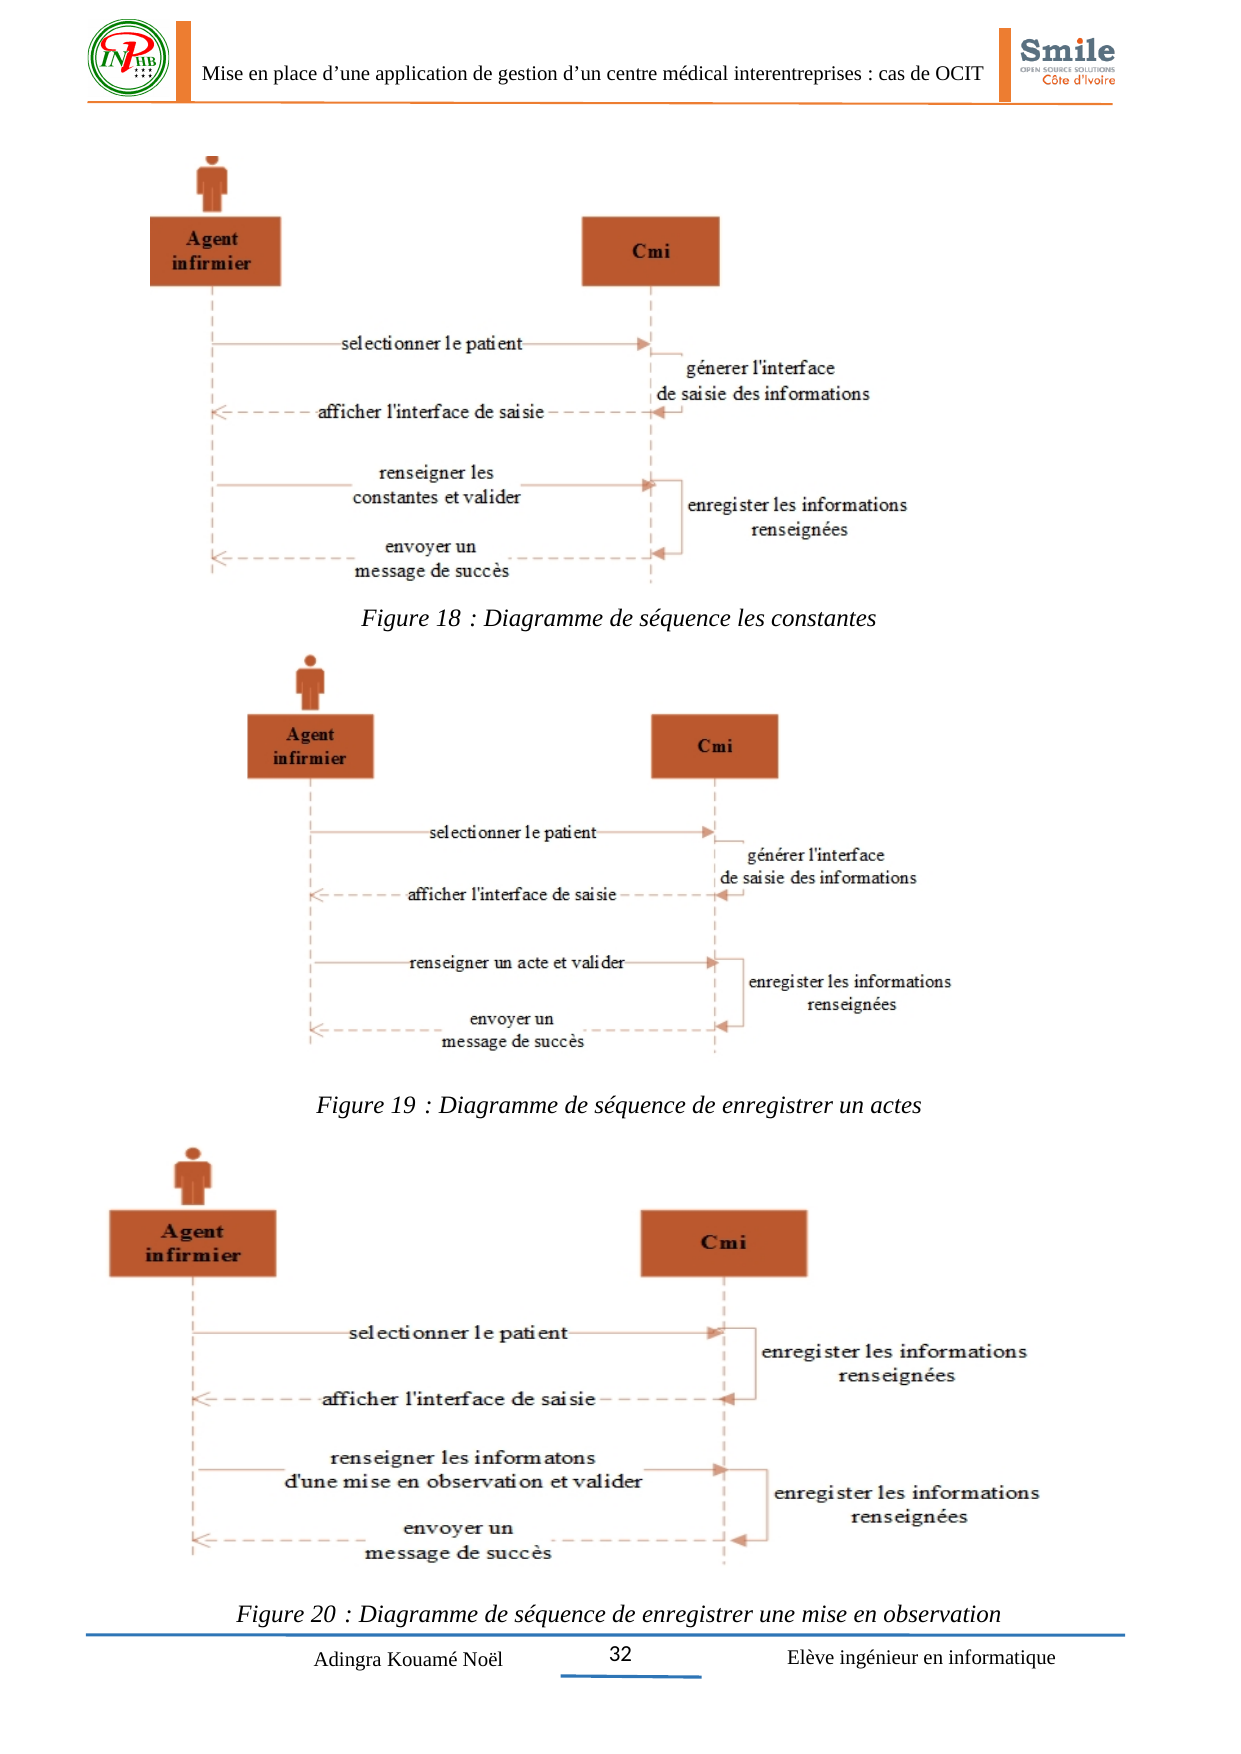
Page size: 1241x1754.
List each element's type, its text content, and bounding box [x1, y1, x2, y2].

picture [87, 19, 170, 97]
picture [247, 652, 993, 1065]
picture [75, 1139, 1054, 1574]
picture [1020, 37, 1115, 85]
picture [150, 156, 919, 599]
